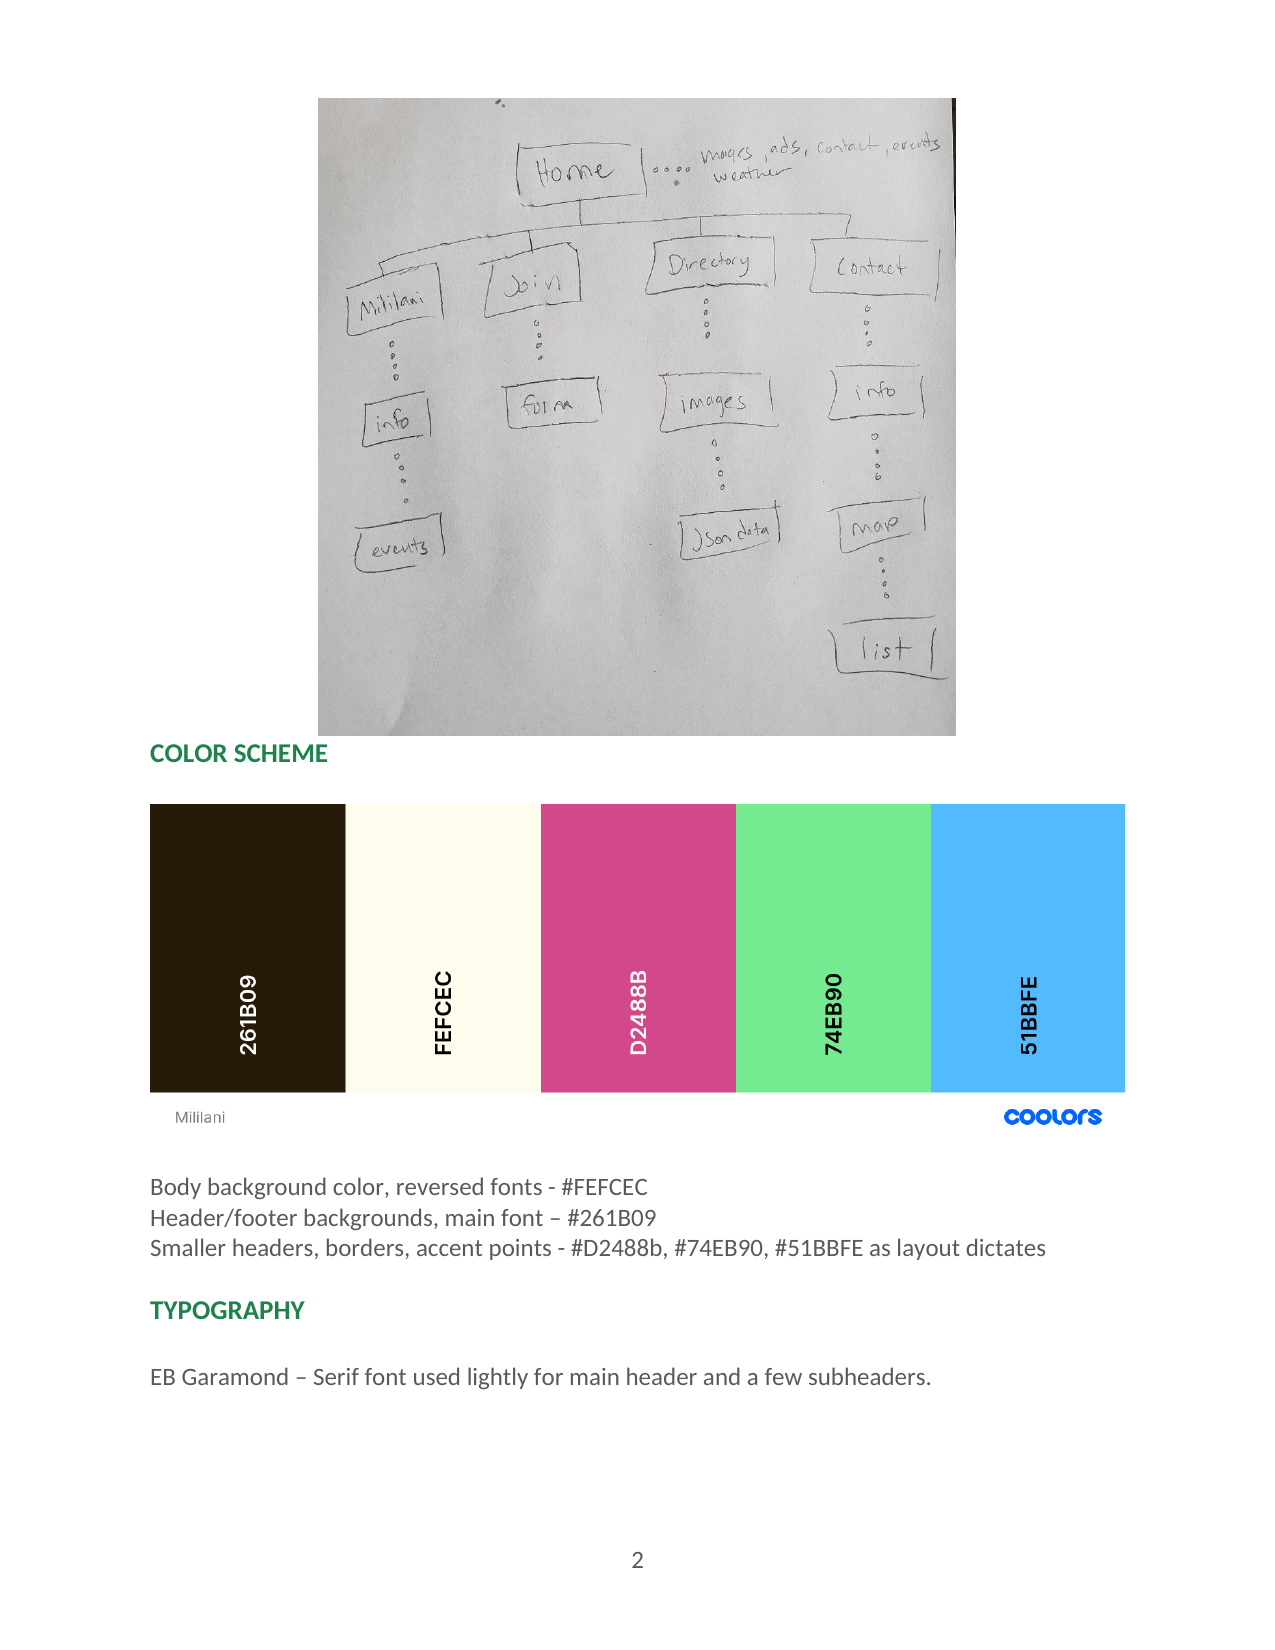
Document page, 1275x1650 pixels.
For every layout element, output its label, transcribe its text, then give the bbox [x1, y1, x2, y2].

text Body background color, reversed fonts - #FEFCEC [150, 1171, 1125, 1202]
picture [150, 804, 1125, 1141]
text EB Garamond – Serif font used lightly for main header and a few subheaders. [150, 1361, 1125, 1391]
text Header/footer backgrounds, main font – #261B09 [150, 1202, 1125, 1232]
picture [318, 98, 956, 736]
text Smaller headers, borders, accent points - #D2488b, #74EB90, #51BBFE as layout dictates [150, 1232, 1125, 1263]
subtitle Typography [150, 1293, 1125, 1326]
subtitle Color scheme [150, 737, 1125, 769]
